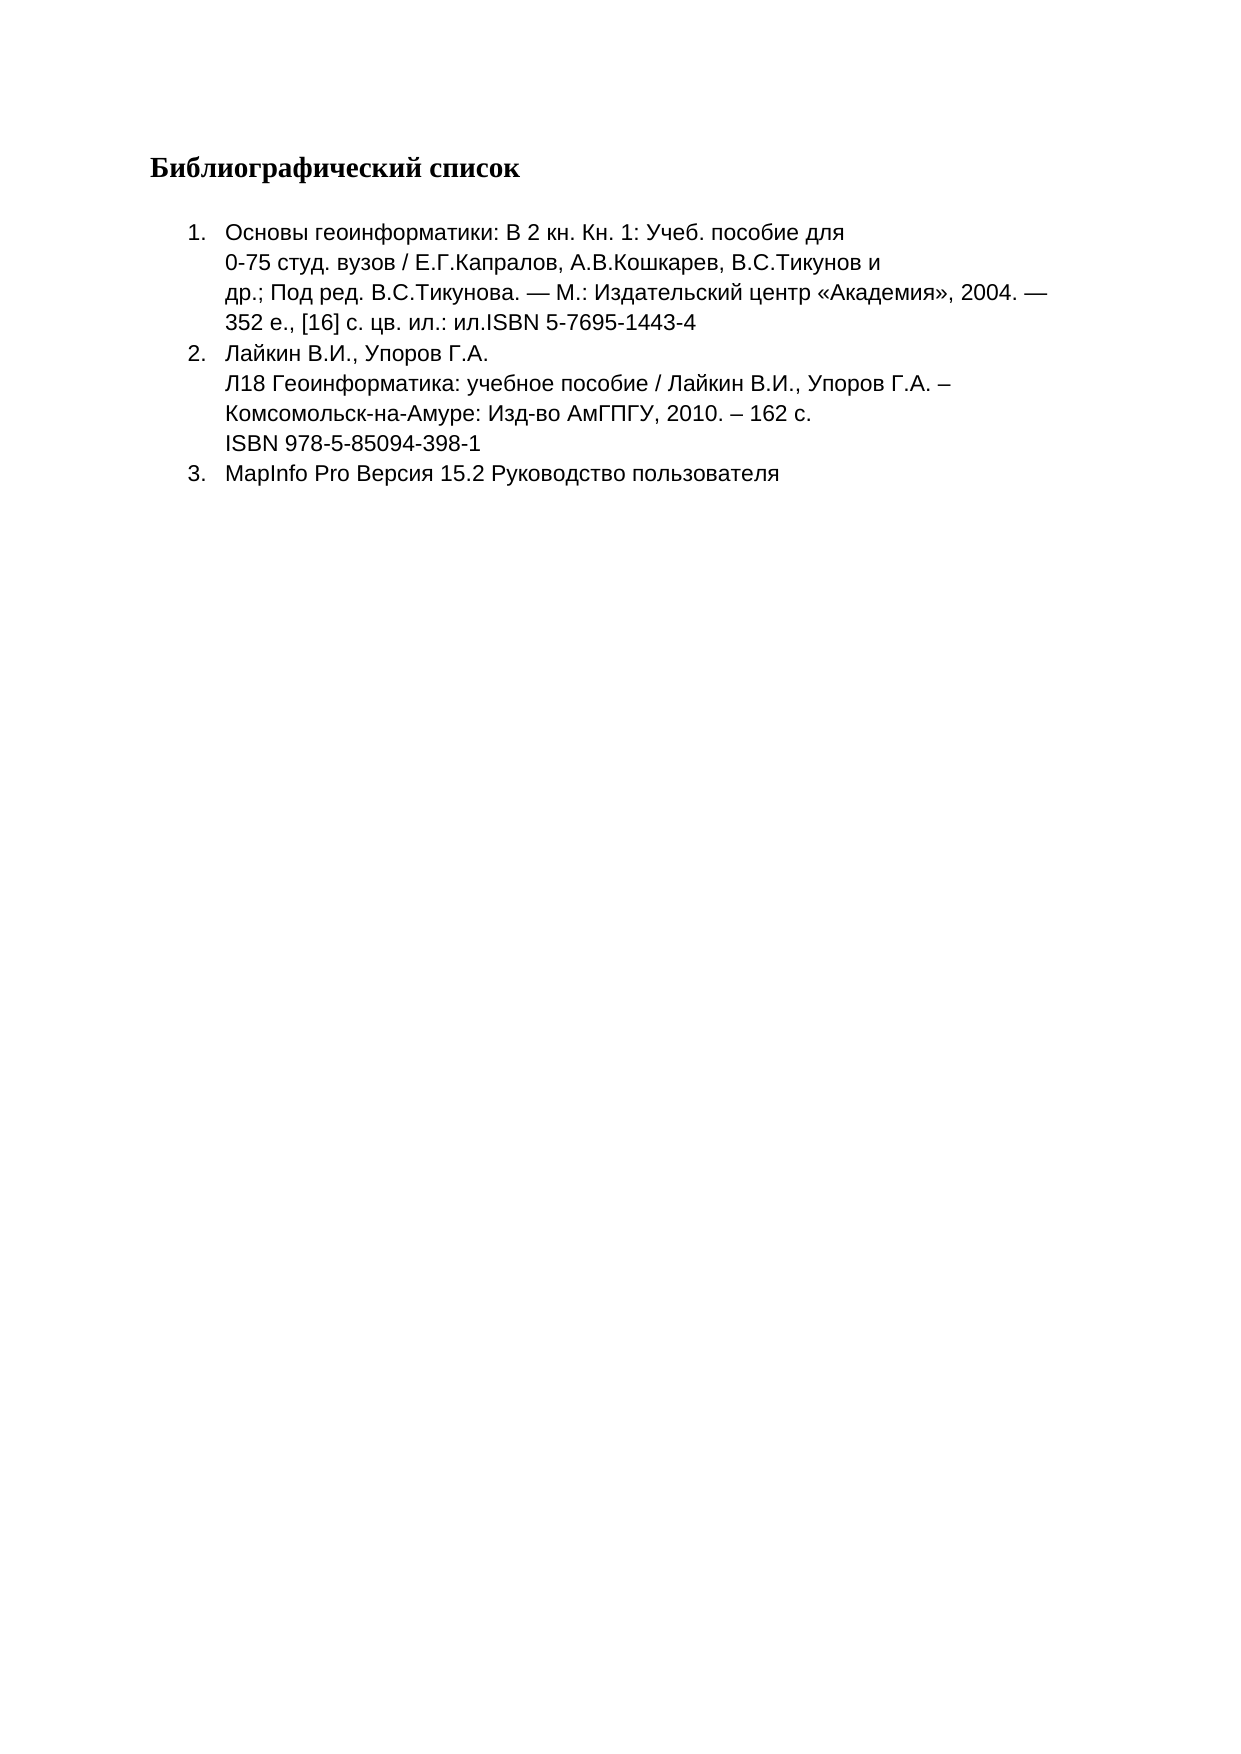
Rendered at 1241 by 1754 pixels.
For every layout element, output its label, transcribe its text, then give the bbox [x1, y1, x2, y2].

list MapInfo Pro Версия 15.2 Руководство пользователя [187, 460, 1090, 487]
text Л18 Геоинформатика: учебное пособие / Лайкин В.И., Упоров Г.А. – Комсомольск-на-Амуре: Изд-во АмГПГУ, 2010. – 162 с. [225, 370, 1090, 426]
text др.; Под ред. В.С.Тикунова. — М.: Издательский центр «Академия», 2004. — 352 е., [16] с. цв. ил.: ил.ISBN 5-7695-1443-4 [225, 279, 1090, 336]
list Лайкин В.И., Упоров Г.А. [187, 339, 1090, 366]
text ISBN 978-5-85094-398-1 [225, 430, 1090, 457]
text 0-75 студ. вузов / Е.Г.Капралов, А.В.Кошкарев, В.С.Тикунов и [225, 249, 1090, 275]
subtitle Библиографический список [150, 150, 1090, 183]
list Основы геоинформатики: В 2 кн. Кн. 1: Учеб. пособие для [187, 219, 1090, 245]
